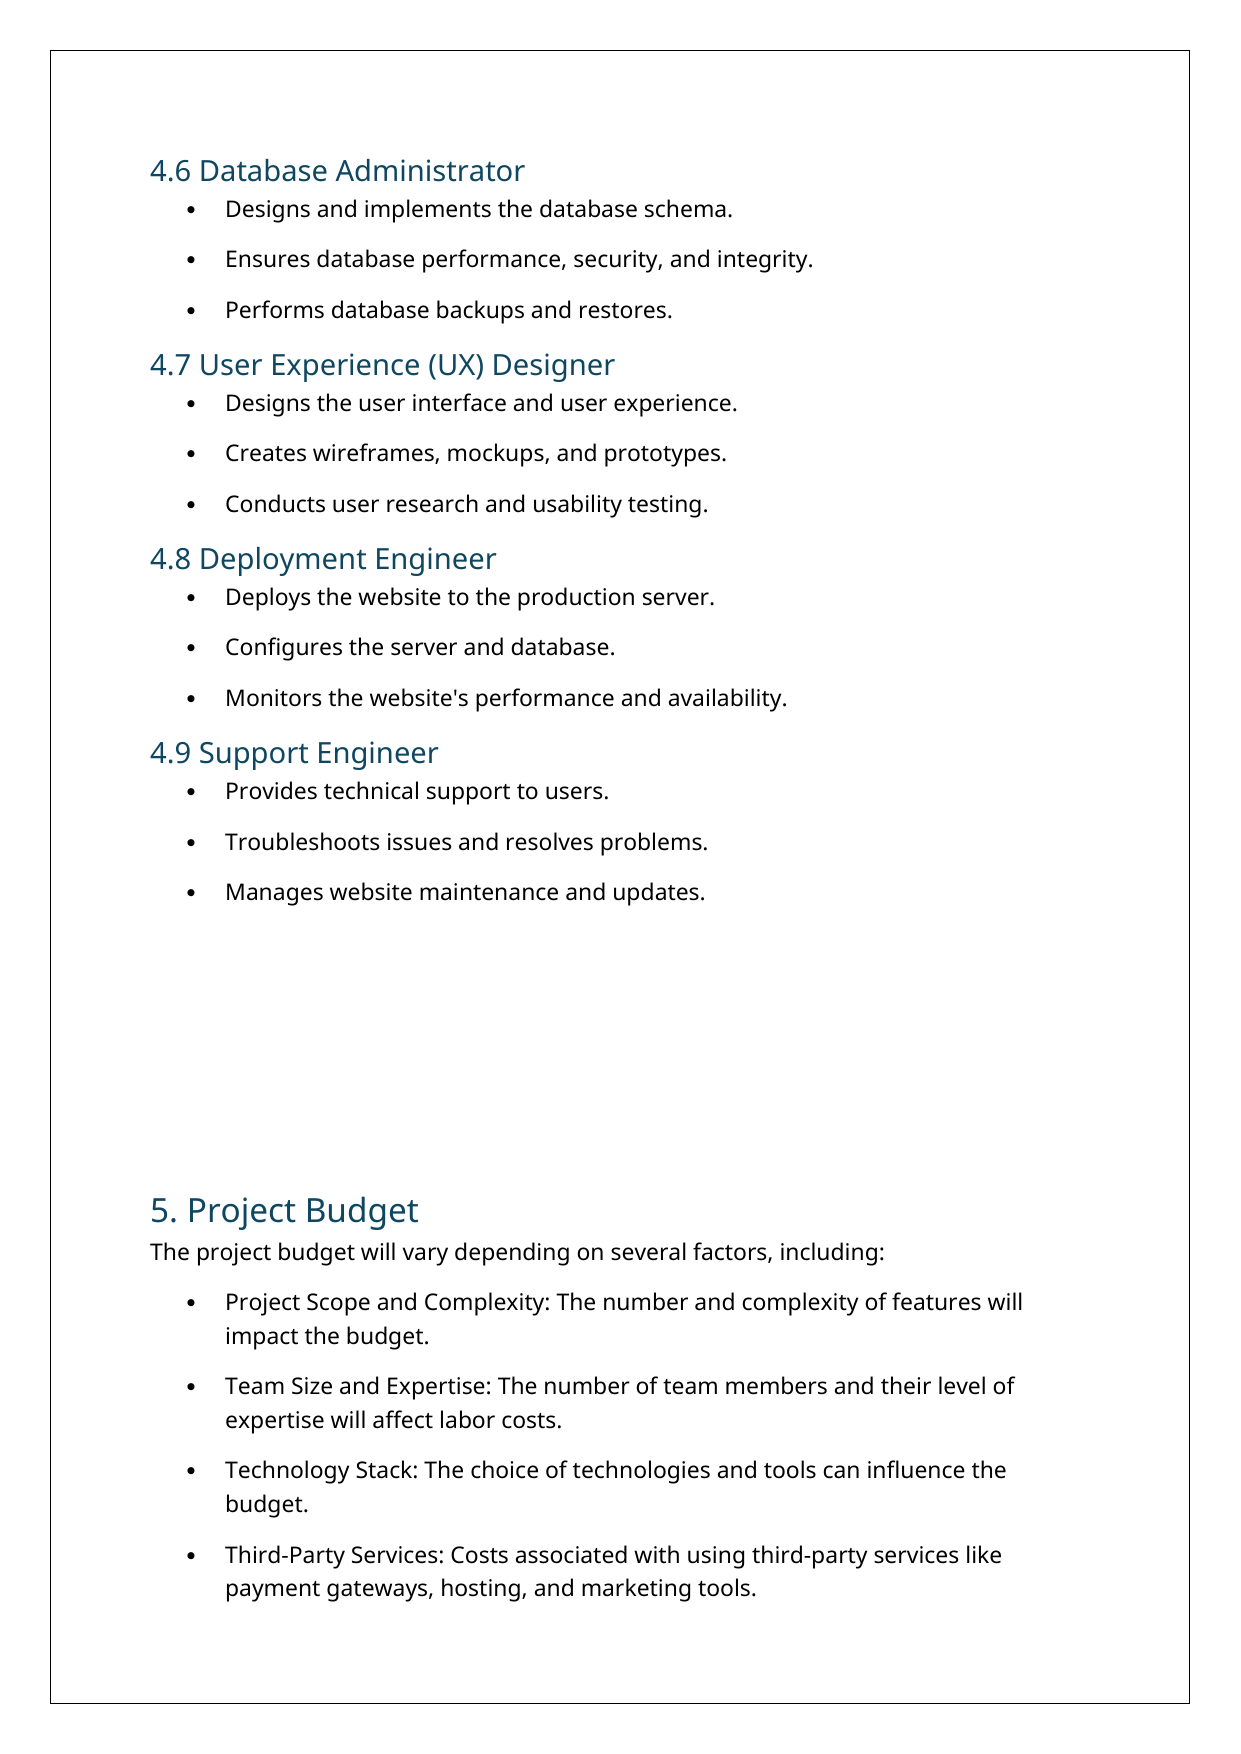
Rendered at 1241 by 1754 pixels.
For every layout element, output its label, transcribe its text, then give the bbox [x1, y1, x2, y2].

subtitle 5. Project Budget [150, 1187, 1090, 1232]
subtitle 4.8 Deployment Engineer [150, 538, 1090, 578]
list Project Scope and Complexity: The number and complexity of features will impact the budget. [187, 1286, 1090, 1351]
list Designs the user interface and user experience. [187, 387, 1090, 418]
text The project budget will vary depending on several factors, including: [150, 1236, 1090, 1267]
list Third-Party Services: Costs associated with using third-party services like payment gateways, hosting, and marketing tools. [187, 1538, 1090, 1603]
list Conducts user research and usability testing. [187, 488, 1090, 519]
list Technology Stack: The choice of technologies and tools can influence the budget. [187, 1454, 1090, 1519]
list Monitors the website's performance and availability. [187, 682, 1090, 713]
list Manages website maintenance and updates. [187, 876, 1090, 907]
subtitle 4.9 Support Engineer [150, 732, 1090, 772]
list Deploys the website to the production server. [187, 581, 1090, 612]
list Configures the server and database. [187, 631, 1090, 663]
list Ensures database performance, security, and integrity. [187, 243, 1090, 274]
list Troubleshoots issues and resolves problems. [187, 825, 1090, 857]
subtitle 4.6 Database Administrator [150, 150, 1090, 190]
subtitle 4.7 User Experience (UX) Designer [150, 344, 1090, 384]
list Team Size and Expertise: The number of team members and their level of expertise will affect labor costs. [187, 1370, 1090, 1435]
list Performs database backups and restores. [187, 294, 1090, 325]
list Provides technical support to users. [187, 775, 1090, 806]
list Designs and implements the database schema. [187, 193, 1090, 224]
list Creates wireframes, mockups, and prototypes. [187, 437, 1090, 468]
